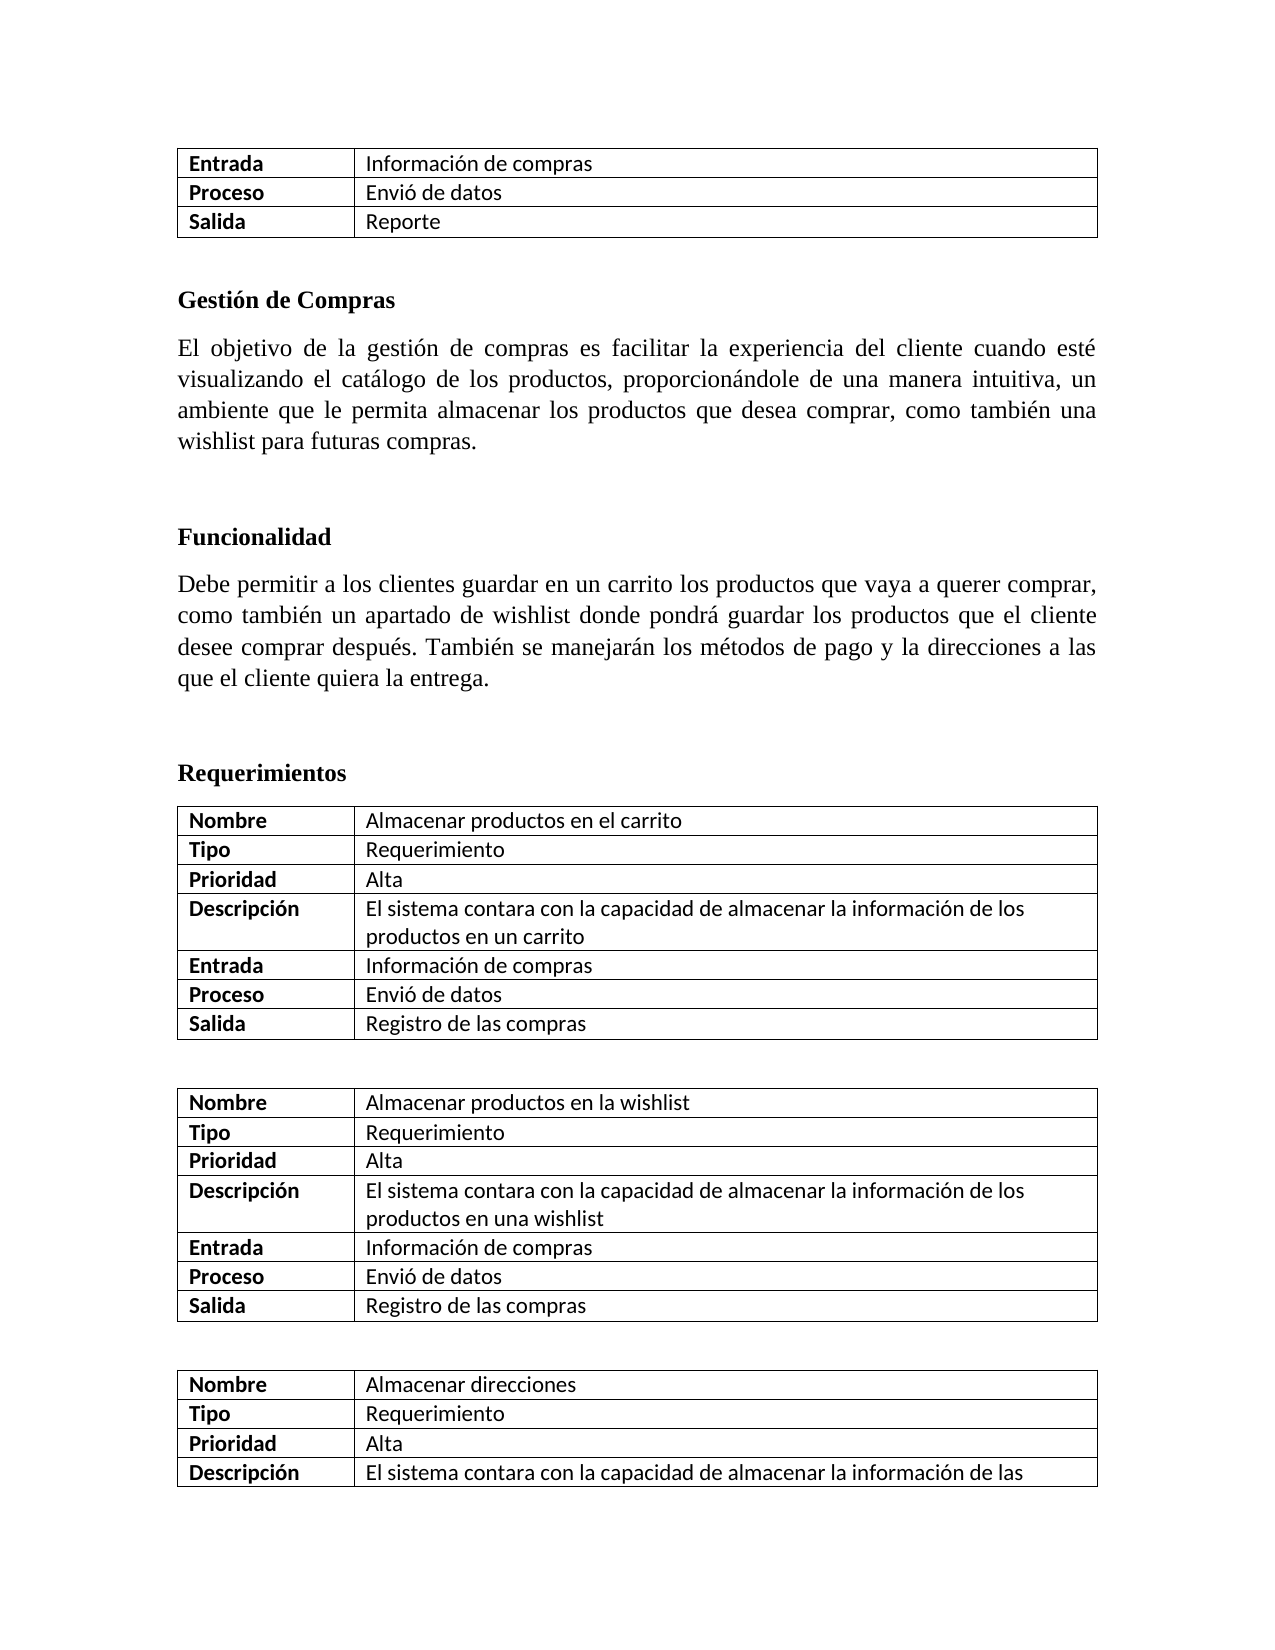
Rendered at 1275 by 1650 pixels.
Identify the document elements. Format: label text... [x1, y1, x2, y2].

table_cell Salida [178, 1009, 354, 1039]
table_header Almacenar direcciones [355, 1371, 1097, 1398]
text Requerimientos [177, 758, 1098, 787]
table_cell Descripción [178, 1176, 354, 1232]
table_cell Alta [355, 1147, 1097, 1175]
text El objetivo de la gestión de compras es facilitar la experiencia del cliente cuando esté visualizando el catálogo de los productos, proporcionándole de una manera intuitiva, un ambiente que le permita almacenar los productos que desea comprar, como también una wishlist para futuras compras. [177, 333, 1098, 455]
table_cell Envió de datos [355, 178, 1097, 206]
table_cell Entrada [178, 149, 354, 177]
table_cell Información de compras [355, 951, 1097, 979]
text Debe permitir a los clientes guardar en un carrito los productos que vaya a querer comprar, como también un apartado de wishlist donde pondrá guardar los productos que el cliente desee comprar después. También se manejarán los métodos de pago y la direcciones a las que el cliente quiera la entrega. [177, 569, 1098, 691]
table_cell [355, 1458, 1097, 1486]
text Funcionalidad [177, 522, 1098, 551]
table_cell Información de compras [355, 149, 1097, 177]
table_cell Requerimiento [355, 1118, 1097, 1146]
table_cell Alta [355, 865, 1097, 893]
table_cell Entrada [178, 951, 354, 979]
table_cell Alta [355, 1429, 1097, 1457]
table_header Nombre [178, 807, 354, 834]
table_header Nombre [178, 1089, 354, 1117]
table_cell Tipo [178, 1400, 354, 1428]
table_header Nombre [178, 1371, 354, 1398]
table_cell Tipo [178, 1118, 354, 1146]
table_cell Requerimiento [355, 1400, 1097, 1428]
table_cell Salida [178, 207, 354, 237]
table_cell Registro de las compras [355, 1291, 1097, 1321]
table_cell Prioridad [178, 865, 354, 893]
table_cell Proceso [178, 980, 354, 1008]
table_cell Descripción [178, 894, 354, 950]
table_cell El sistema contara con la capacidad de almacenar la información de los productos en una wishlist [355, 1176, 1097, 1232]
table_cell Prioridad [178, 1429, 354, 1457]
table_cell Prioridad [178, 1147, 354, 1175]
table_cell Requerimiento [355, 836, 1097, 864]
table_cell Envió de datos [355, 980, 1097, 1008]
table_cell Entrada [178, 1233, 354, 1261]
table_cell El sistema contara con la capacidad de almacenar la información de los productos en un carrito [355, 894, 1097, 950]
table_cell Proceso [178, 1262, 354, 1290]
table_cell Reporte [355, 207, 1097, 237]
table_cell Salida [178, 1291, 354, 1321]
table_cell Proceso [178, 178, 354, 206]
table_cell Descripción [178, 1458, 354, 1486]
table_cell Información de compras [355, 1233, 1097, 1261]
table_cell Tipo [178, 836, 354, 864]
table_cell Envió de datos [355, 1262, 1097, 1290]
table_header Almacenar productos en el carrito [355, 807, 1097, 834]
text Gestión de Compras [177, 286, 1098, 314]
table_cell Registro de las compras [355, 1009, 1097, 1039]
table_header Almacenar productos en la wishlist [355, 1089, 1097, 1117]
